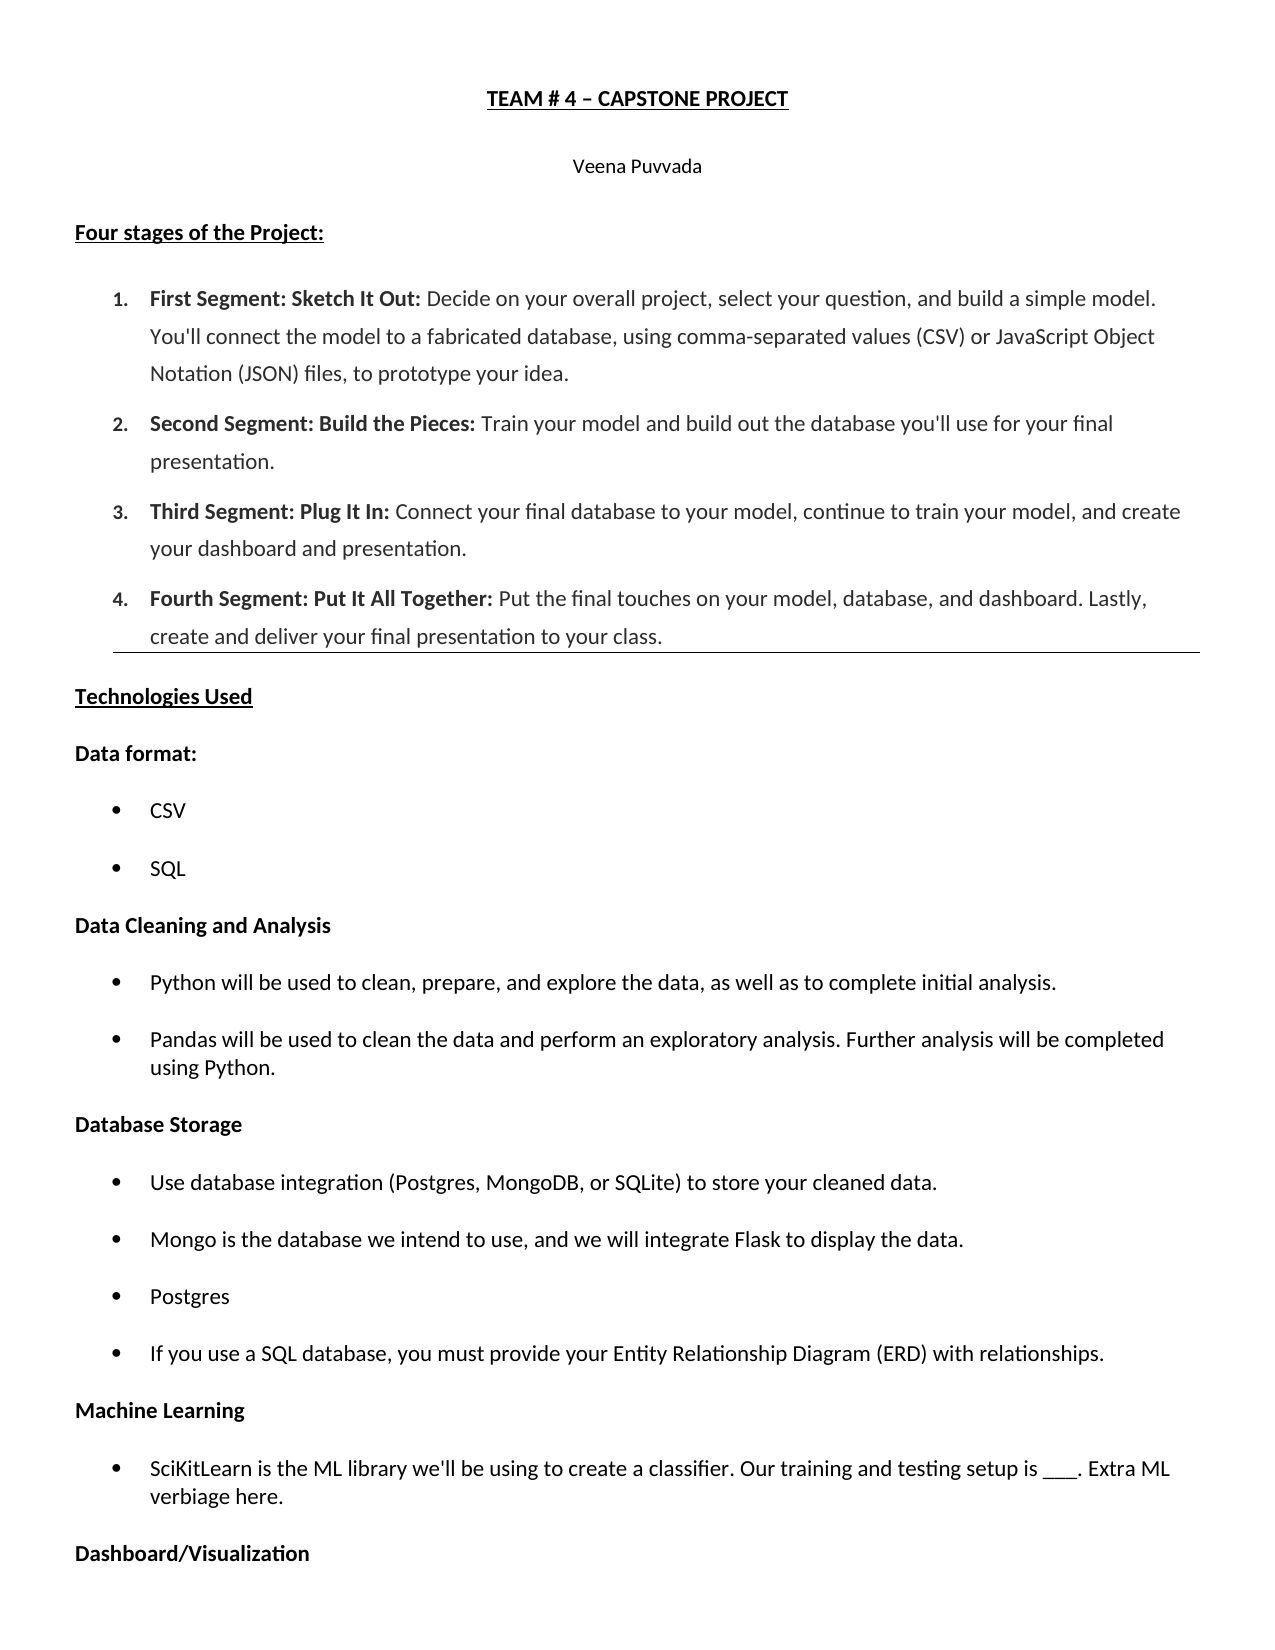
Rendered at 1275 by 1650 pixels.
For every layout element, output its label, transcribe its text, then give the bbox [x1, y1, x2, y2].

list First Segment: Sketch It Out: Decide on your overall project, select your question, and build a simple model. You'll connect the model to a fabricated database, using comma-separated values (CSV) or JavaScript Object Notation (JSON) files, to prototype your idea. [112, 275, 1200, 387]
subtitle CSV [112, 797, 1200, 825]
text Veena Puvvada [75, 142, 1200, 179]
subtitle Data Cleaning and Analysis [75, 911, 1200, 939]
subtitle SciKitLearn is the ML library we'll be using to create a classifier. Our training and testing setup is ___. Extra ML verbiage here. [112, 1454, 1200, 1510]
list Third Segment: Plug It In: Connect your final database to your model, continue to train your model, and create your dashboard and presentation. [112, 487, 1200, 562]
subtitle Database Storage [75, 1111, 1200, 1139]
subtitle Postgres [112, 1282, 1200, 1310]
subtitle Technologies Used [75, 682, 1200, 710]
text Four stages of the Project: [75, 208, 1200, 246]
list Fourth Segment: Put It All Together: Put the final touches on your model, database, and dashboard. Lastly, create and deliver your final presentation to your class. [112, 575, 1200, 653]
subtitle Mongo is the database we intend to use, and we will integrate Flask to display the data. [112, 1225, 1200, 1253]
subtitle If you use a SQL database, you must provide your Entity Relationship Diagram (ERD) with relationships. [112, 1339, 1200, 1367]
subtitle Dashboard/Visualization [75, 1539, 1200, 1567]
subtitle Use database integration (Postgres, MongoDB, or SQLite) to store your cleaned data. [112, 1168, 1200, 1196]
text TEAM # 4 – CAPSTONE PROJECT [75, 75, 1200, 112]
subtitle SQL [112, 854, 1200, 882]
subtitle Pandas will be used to clean the data and perform an exploratory analysis. Further analysis will be completed using Python. [112, 1025, 1200, 1081]
list Second Segment: Build the Pieces: Train your model and build out the database you'll use for your final presentation. [112, 400, 1200, 475]
subtitle Python will be used to clean, prepare, and explore the data, as well as to complete initial analysis. [112, 968, 1200, 996]
subtitle Data format: [75, 739, 1200, 767]
subtitle Machine Learning [75, 1397, 1200, 1424]
